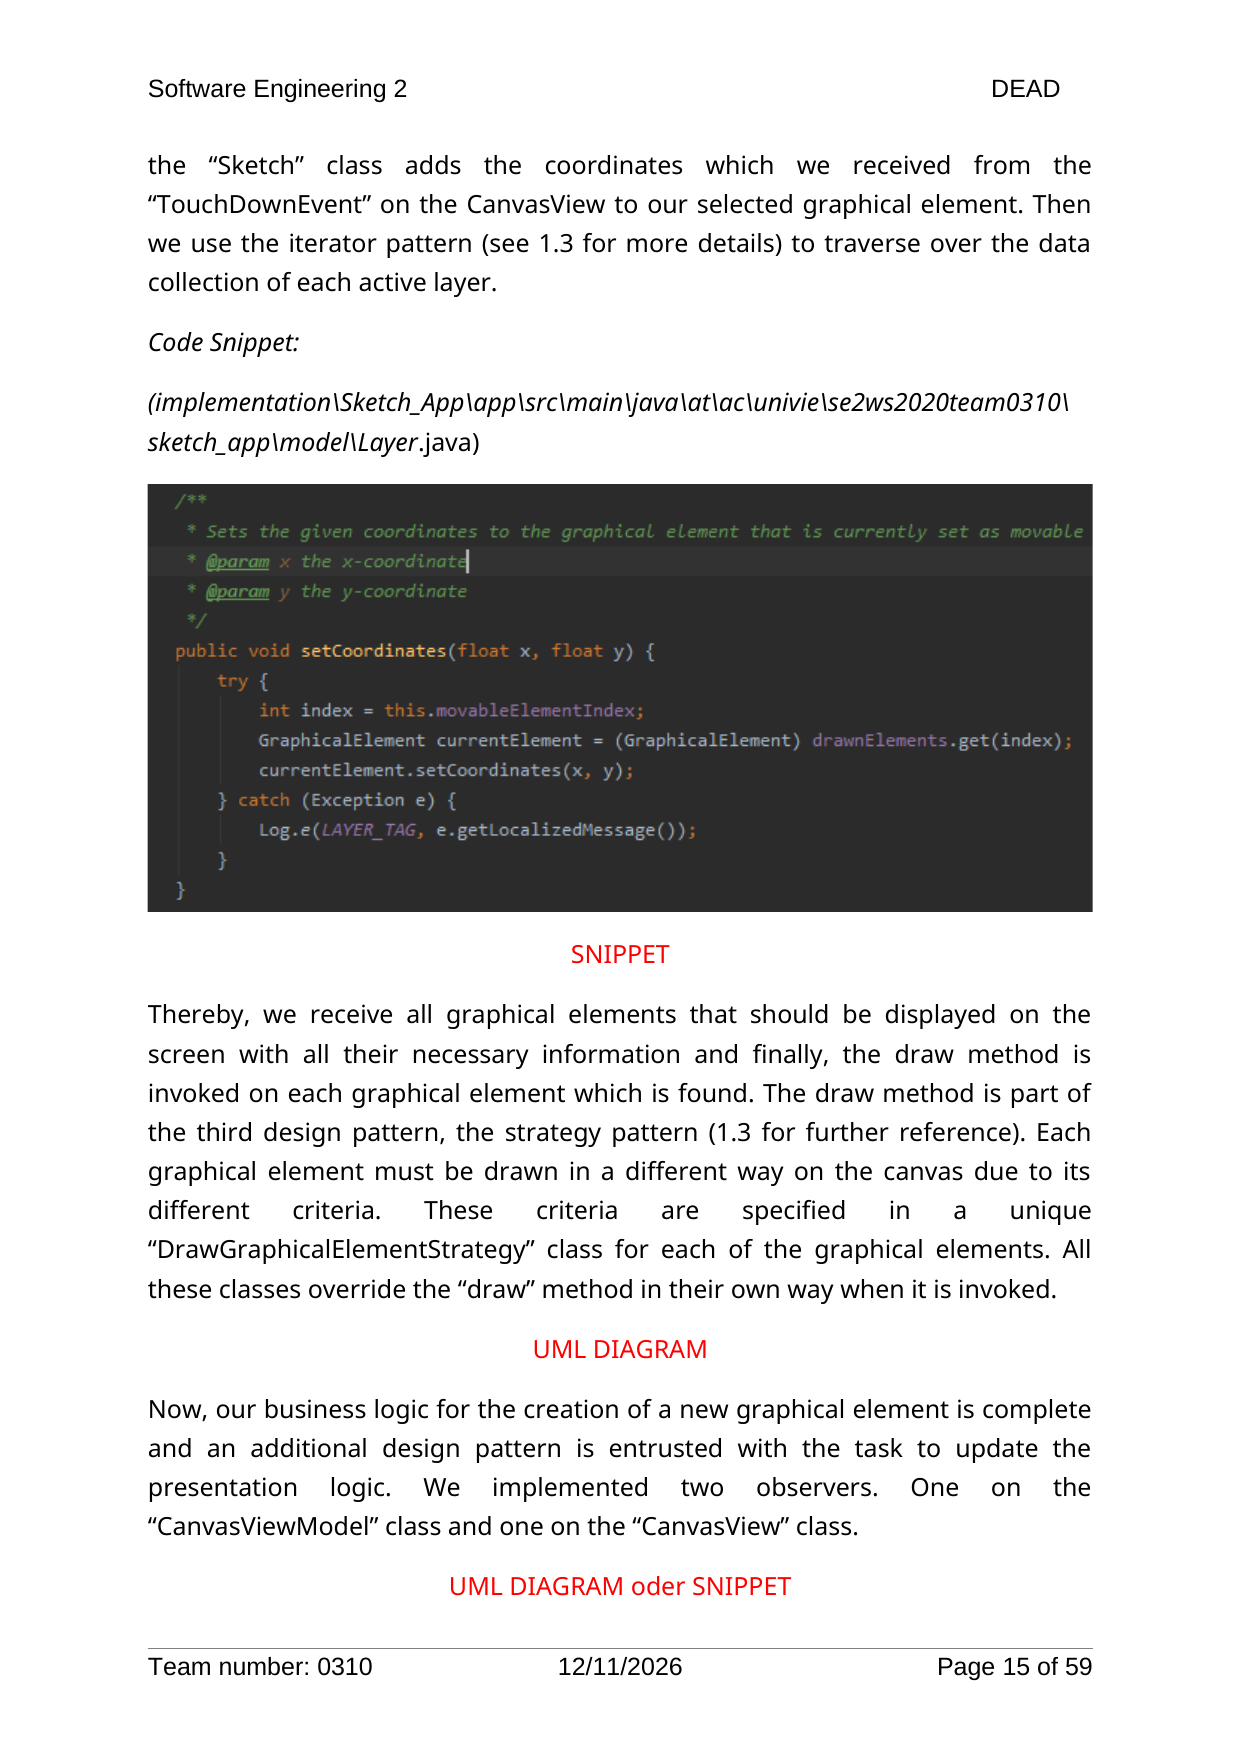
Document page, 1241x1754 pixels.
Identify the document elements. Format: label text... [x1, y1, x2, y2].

text UML DIAGRAM [148, 1331, 1093, 1365]
picture [147, 484, 1093, 912]
text Code Snippet: [148, 325, 1093, 359]
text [148, 148, 1093, 299]
text SNIPPET [148, 937, 1093, 971]
text (implementation\Sketch_App\app\src\main\java\at\ac\univie\se2ws2020team0310\sketch_app\model\Layer.java) [148, 385, 1093, 458]
text Now, our business logic for the creation of a new graphical element is complete and an additional design pattern is entrusted with the task to update the presentation logic. We implemented two observers. One on the “CanvasViewModel” class and one on the “CanvasView” class. [148, 1391, 1093, 1543]
text Thereby, we receive all graphical elements that should be displayed on the screen with all their necessary information and finally, the draw method is invoked on each graphical element which is found. The draw method is part of the third design pattern, the strategy pattern (1.3 for further reference). Each graphical element must be drawn in a different way on the canvas due to its different criteria. These criteria are specified in a unique “DrawGraphicalElementStrategy” class for each of the graphical elements. All these classes override the “draw” method in their own way when it is invoked. [148, 997, 1093, 1305]
text UML DIAGRAM oder SNIPPET [148, 1569, 1093, 1603]
